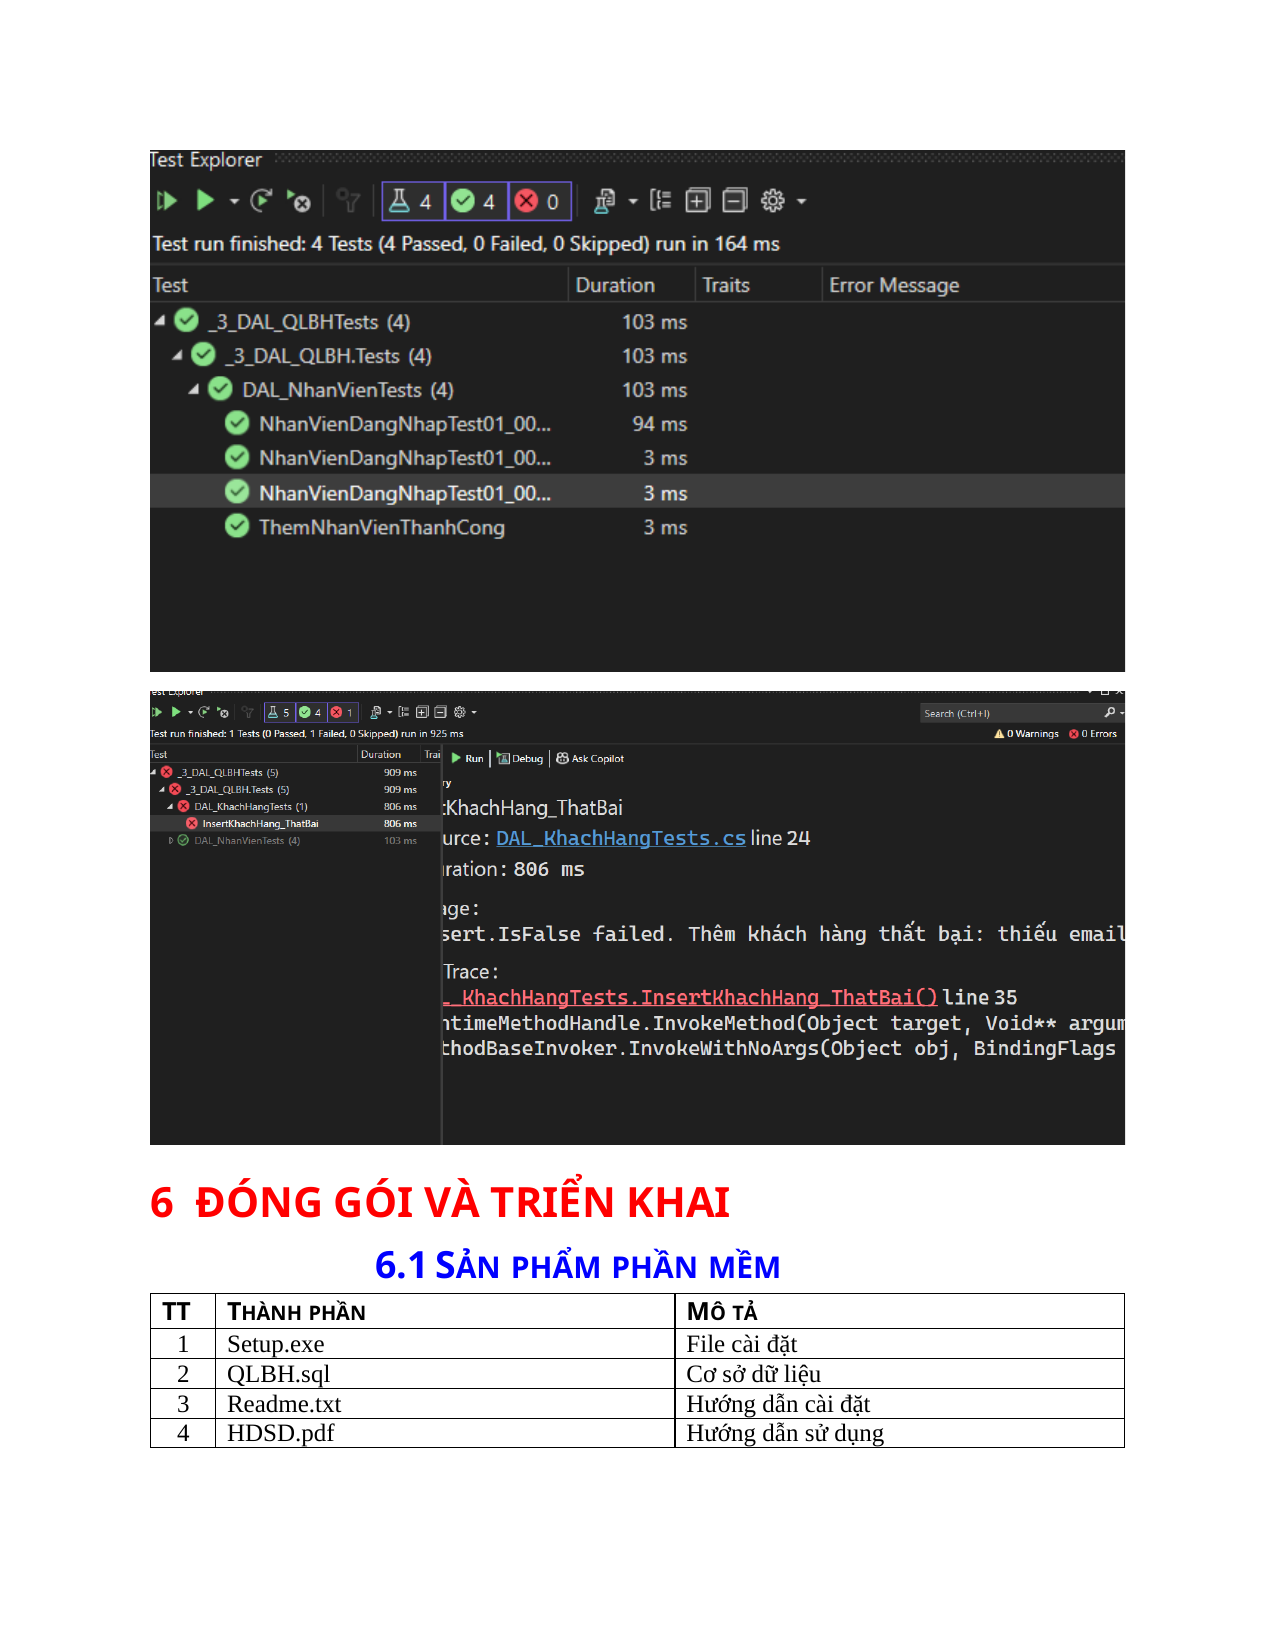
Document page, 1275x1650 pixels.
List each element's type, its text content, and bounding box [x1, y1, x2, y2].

subtitle Sản phẩm phần mềm [375, 1238, 1125, 1289]
table_cell 3 [151, 1389, 215, 1417]
table_cell QLBH.sql [216, 1359, 674, 1388]
table_cell File cài đặt [676, 1329, 1124, 1358]
table_header TT [151, 1294, 215, 1328]
table_cell 4 [151, 1419, 215, 1447]
table_cell Cơ sở dữ liệu [676, 1359, 1124, 1388]
table_cell Readme.txt [216, 1389, 674, 1417]
picture [150, 691, 1125, 1145]
table_header Mô tả [676, 1294, 1124, 1328]
table_cell Hướng dẫn sử dụng [676, 1419, 1124, 1447]
subtitle Đóng gói và triển khai [150, 1172, 1125, 1229]
picture [150, 150, 1125, 672]
table_cell 2 [151, 1359, 215, 1388]
table_cell Hướng dẫn cài đặt [676, 1389, 1124, 1417]
table_cell HDSD.pdf [216, 1419, 674, 1447]
table_header Thành phần [216, 1294, 674, 1328]
table_cell Setup.exe [216, 1329, 674, 1358]
table_cell 1 [151, 1329, 215, 1358]
